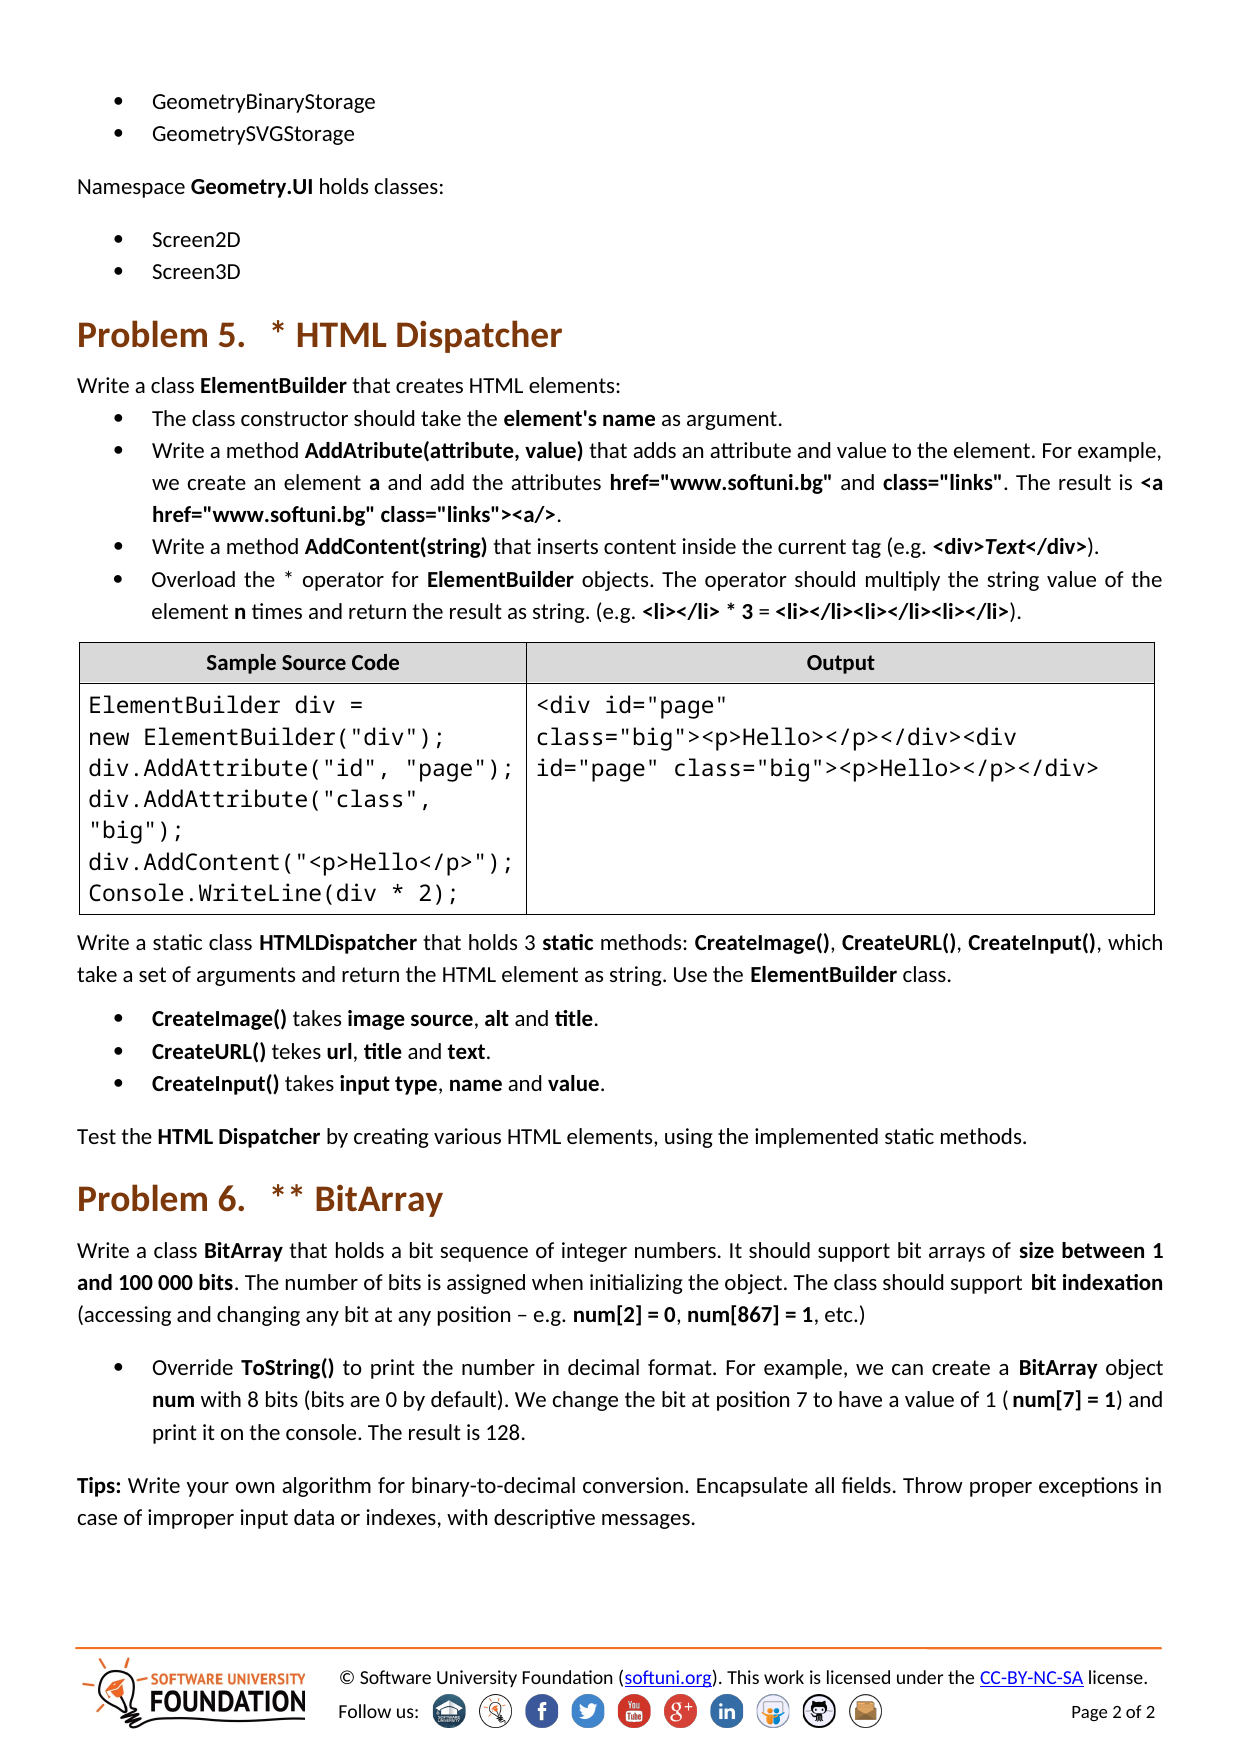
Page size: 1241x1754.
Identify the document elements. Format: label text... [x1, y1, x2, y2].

text Write a class ElementBuilder that creates HTML elements: [77, 372, 1163, 399]
picture [849, 1694, 882, 1728]
list Screen3D [114, 257, 1163, 286]
table_cell <div id="page" class="big"><p>Hello></p></div><div id="page" class="big"><p>Hello></p></div> [527, 684, 1154, 914]
text Namespace Geometry.UI holds classes: [77, 172, 1163, 200]
list The class constructor should take the element's name as argument. [114, 404, 1163, 432]
list CreateInput() takes input type, name and value. [114, 1069, 1163, 1097]
picture [664, 1694, 697, 1728]
list Write a method AddAtribute(attribute, value) that adds an attribute and value to the element. For example, we create an element a and add the attributes href="www.softuni.bg" and class="links". The result is <a href="www.softuni.bg" class="links"><a/>. [114, 436, 1163, 528]
text Write a class BitArray that holds a bit sequence of integer numbers. It should support bit arrays of size between 1 and 100 000 bits. The number of bits is assigned when initializing the object. The class should support bit indexation (accessing and changing any bit at any position – e.g. num[2] = 0, num[867] = 1, etc.) [77, 1236, 1163, 1328]
list Overload the * operator for ElementBuilder objects. The operator should multiply the string value of the element n times and return the result as string. (e.g. <li></li> * 3 = <li></li><li></li><li></li>). [114, 565, 1163, 625]
picture [710, 1694, 744, 1728]
list Override ToString() to print the number in decimal format. For example, we can create a BitArray object num with 8 bits (bits are 0 by default). We change the bit at position 7 to have a value of 1 (num[7] = 1) and print it on the console. The result is 128. [114, 1353, 1163, 1446]
list CreateImage() takes image source, alt and title. [114, 1004, 1163, 1033]
picture [81, 1656, 305, 1729]
subtitle ** BitArray [77, 1175, 1163, 1221]
table_cell ElementBuilder div = new ElementBuilder("div"); div.AddAttribute("id", "page"); div.AddAttribute("class", "big"); div.AddContent("<p>Hello</p>"); Console.WriteLine(div * 2); [80, 684, 526, 914]
text Write a static class HTMLDispatcher that holds 3 static methods: CreateImage(), CreateURL(), CreateInput(), which take a set of arguments and return the HTML element as string. Use the ElementBuilder class. [77, 928, 1163, 988]
subtitle * HTML Dispatcher [77, 311, 1163, 356]
list GeometrySVGStorage [114, 119, 1163, 147]
picture [525, 1694, 559, 1728]
picture [479, 1694, 512, 1728]
table_header Output [527, 643, 1154, 682]
list Write a method AddContent(string) that inserts content inside the current tag (e.g. <div>Text</div>). [114, 532, 1163, 561]
picture [432, 1694, 466, 1728]
list Screen2D [114, 225, 1163, 253]
text Test the HTML Dispatcher by creating various HTML elements, using the implemented static methods. [77, 1122, 1163, 1150]
table_header Sample Source Code [80, 643, 526, 682]
picture [802, 1694, 836, 1728]
picture [571, 1694, 605, 1728]
list GeometryBinaryStorage [114, 87, 1163, 115]
list CreateURL() tekes url, title and text. [114, 1037, 1163, 1065]
picture [756, 1694, 790, 1728]
text Tips: Write your own algorithm for binary-to-decimal conversion. Encapsulate all fields. Throw proper exceptions in case of improper input data or indexes, with descriptive messages. [77, 1471, 1163, 1531]
picture [617, 1694, 651, 1728]
